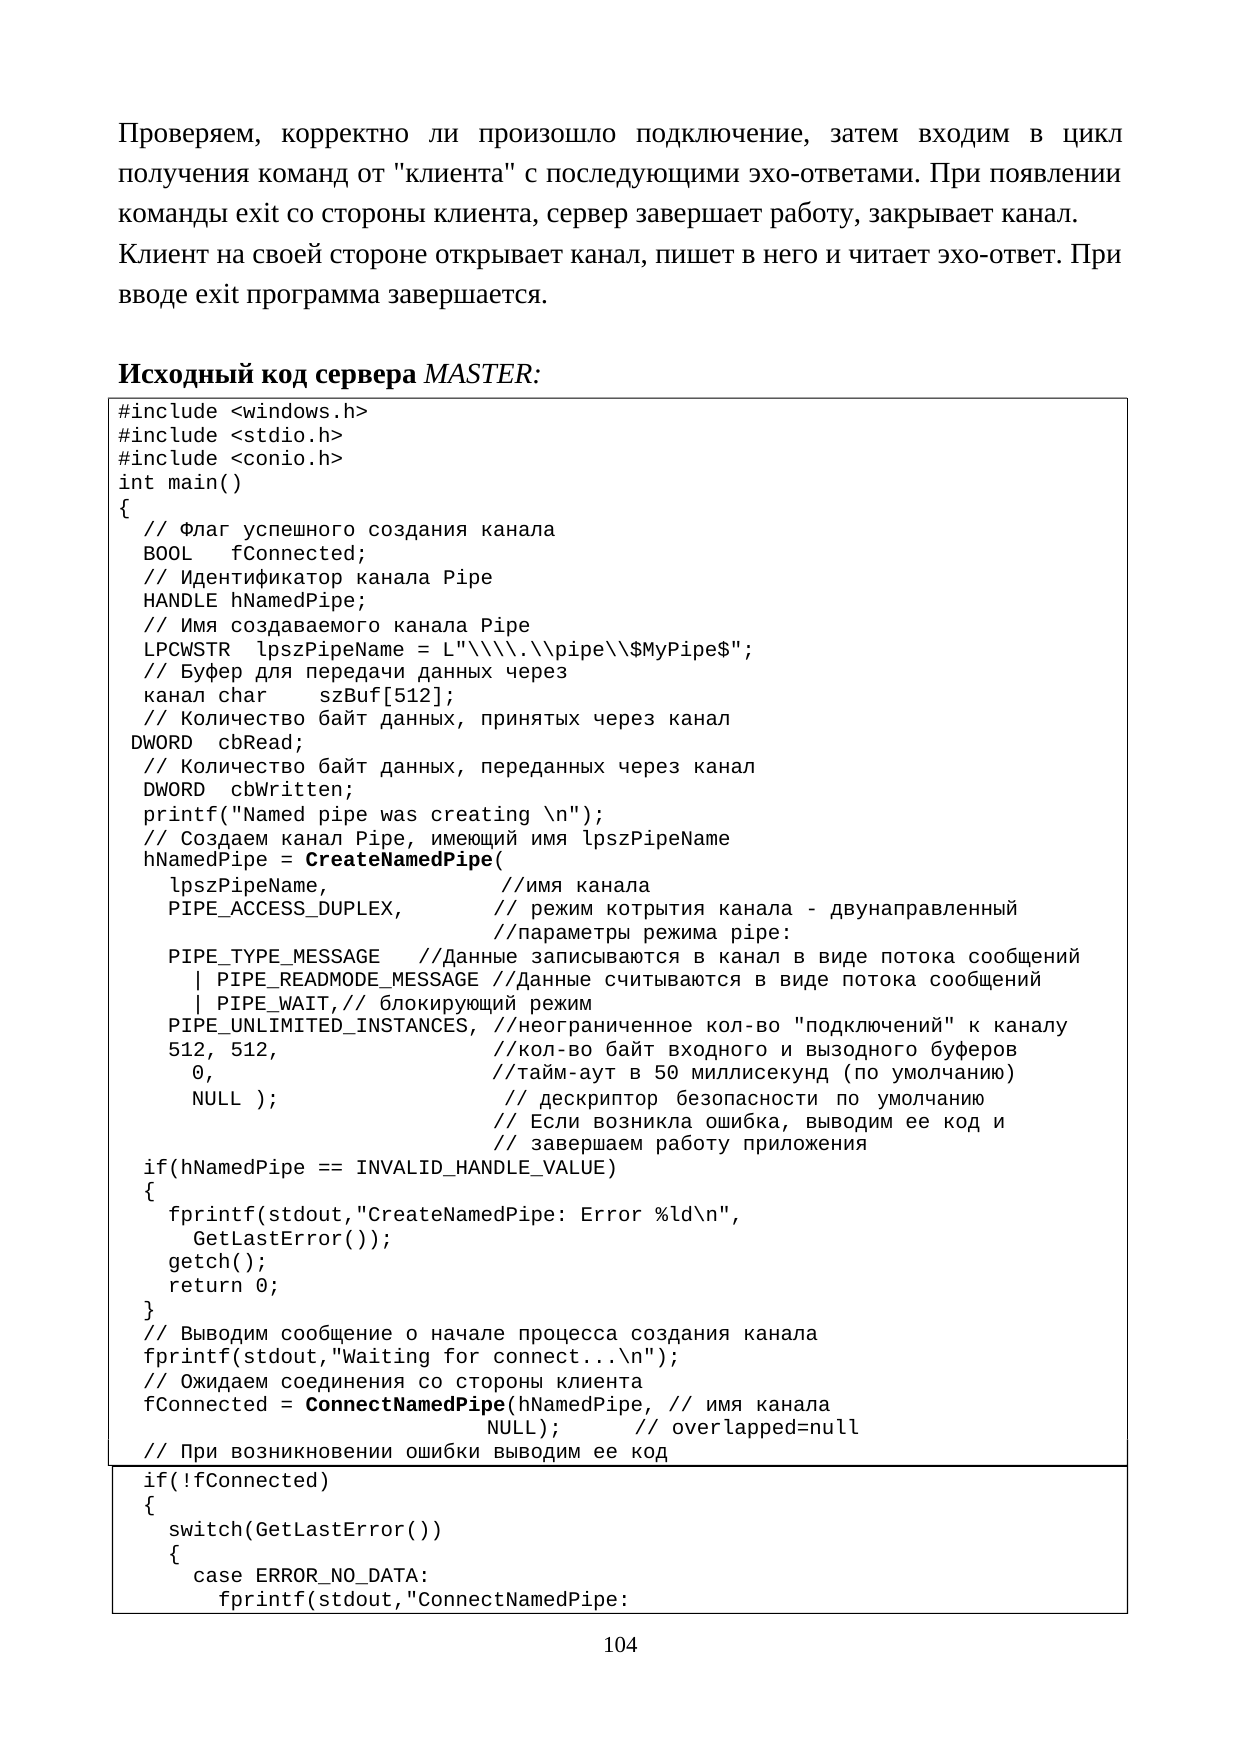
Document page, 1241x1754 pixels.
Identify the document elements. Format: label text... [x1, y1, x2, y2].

text Проверяем, корректно ли произошло подключение, затем входим в цикл получения команд от "клиента" с последующими эхо-ответами. При появлении команды exit со стороны клиента, сервер завершает работу, закрывает канал. [118, 115, 1122, 229]
text fprintf(stdout,"CreateNamedPipe: Error %ld\n", GetLastError()); [168, 1204, 745, 1252]
text printf("Named pipe was creating \n"); [143, 803, 1192, 827]
text // При возникновении ошибки выводим ее код [143, 1441, 1192, 1464]
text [193, 1565, 843, 1612]
text NULL); // overlapped=null [487, 1417, 1192, 1441]
text // Количество байт данных, переданных через канал DWORD cbWritten; [143, 756, 808, 803]
text Исходный код сервера MASTER: [118, 356, 1192, 390]
text getch(); return 0; [168, 1252, 341, 1299]
text PIPE_TYPE_MESSAGE //Данные записываются в канал в виде потока сообщений [168, 944, 1192, 968]
text // Количество байт данных, принятых через канал DWORD cbRead; [130, 708, 732, 756]
text // Флаг успешного создания канала BOOL fConnected; [143, 519, 555, 567]
text //параметры режима pipe: [493, 921, 1192, 944]
text { [143, 1181, 1192, 1204]
text // Буфер для передачи данных через канал char szBuf[512]; [143, 661, 643, 708]
text if(!fConnected) [143, 1470, 1192, 1494]
text // Идентификатор канала Pipe HANDLE hNamedPipe; [143, 567, 495, 614]
text { [168, 1541, 1192, 1565]
text // Имя создаваемого канала Pipe [143, 614, 1192, 638]
text { [143, 1494, 1192, 1518]
text 0, //тайм-аут в 50 миллисекунд (по умолчанию) [192, 1062, 1192, 1086]
text // Создаем канал Pipe, имеющий имя lpszPipeName hNamedPipe = CreateNamedPipe( [143, 827, 743, 873]
text | PIPE_WAIT,// блокирующий режим [192, 991, 1192, 1015]
text PIPE_ACCESS_DUPLEX, // режим котрытия канала - двунаправленный [168, 897, 1192, 921]
text lpszPipeName, //имя канала [168, 873, 1192, 897]
text #include <windows.h> #include <stdio.h> #include <conio.h> int main() [118, 401, 370, 496]
text { [118, 496, 1192, 519]
text // Ожидаем соединения со стороны клиента [143, 1370, 1192, 1393]
text // завершаем работу приложения if(hNamedPipe == INVALID_HANDLE_VALUE) [143, 1133, 869, 1181]
text PIPE_UNLIMITED_INSTANCES, //неограниченное кол-во "подключений" к каналу 512, 512, //кол-во байт входного и вызодного буферов [168, 1015, 1068, 1062]
text Клиент на своей стороне открывает канал, пишет в него и читает эхо-ответ. При вводе exit программа завершается. [118, 236, 1122, 309]
text fConnected = ConnectNamedPipe(hNamedPipe, // имя канала [143, 1393, 1192, 1416]
text | PIPE_READMODE_MESSAGE //Данные считываются в виде потока сообщений [192, 968, 1192, 991]
text NULL ); // дескриптор безопасности по умолчанию [192, 1086, 1192, 1110]
text LPCWSTR lpszPipeName = L"\\\\.\\pipe\\$MyPipe$"; [143, 638, 1192, 661]
text switch(GetLastError()) [168, 1518, 1192, 1541]
text // Выводим сообщение о начале процесса создания канала fprintf(stdout,"Waiting for connect...\n"); [143, 1322, 930, 1370]
text } [143, 1299, 1192, 1322]
text // Если возникла ошибка, выводим ее код и [493, 1110, 1192, 1133]
